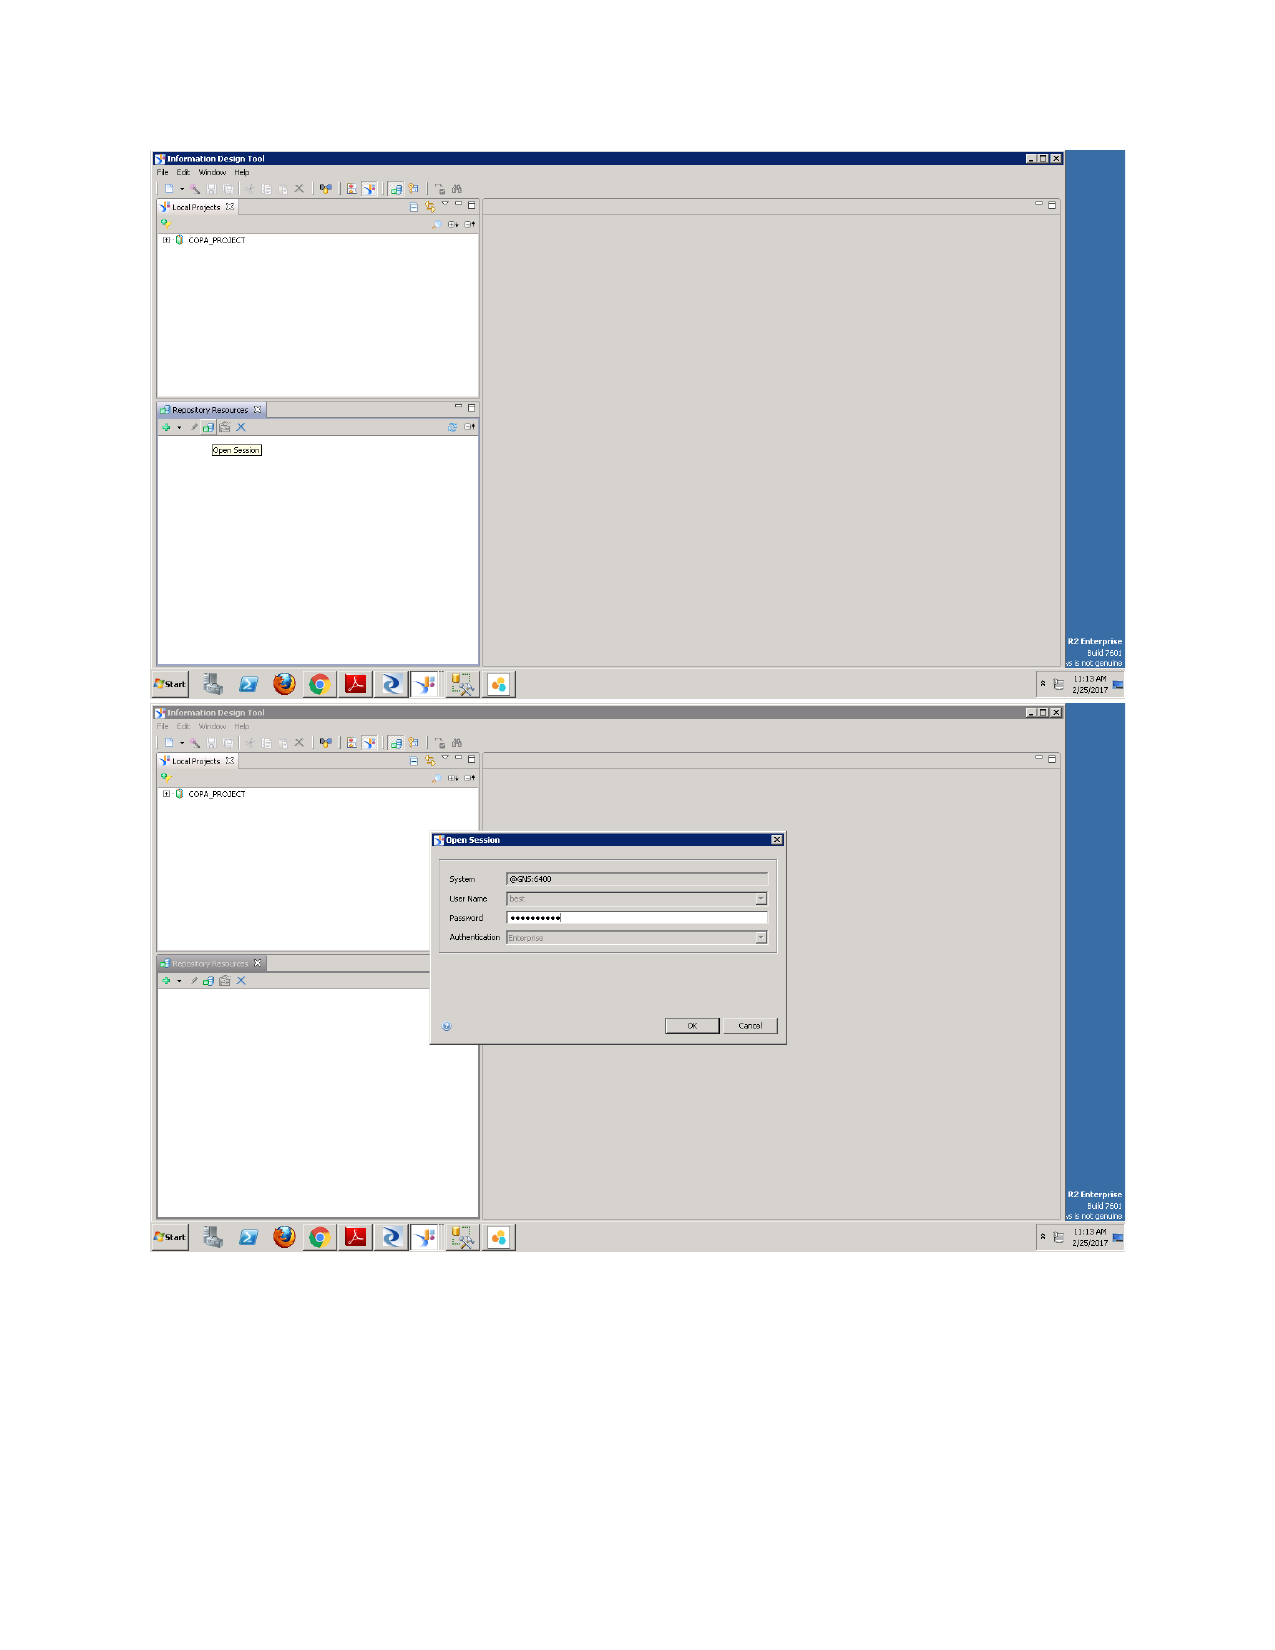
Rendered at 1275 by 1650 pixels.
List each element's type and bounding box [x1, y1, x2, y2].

picture [150, 150, 1125, 699]
picture [150, 703, 1125, 1252]
